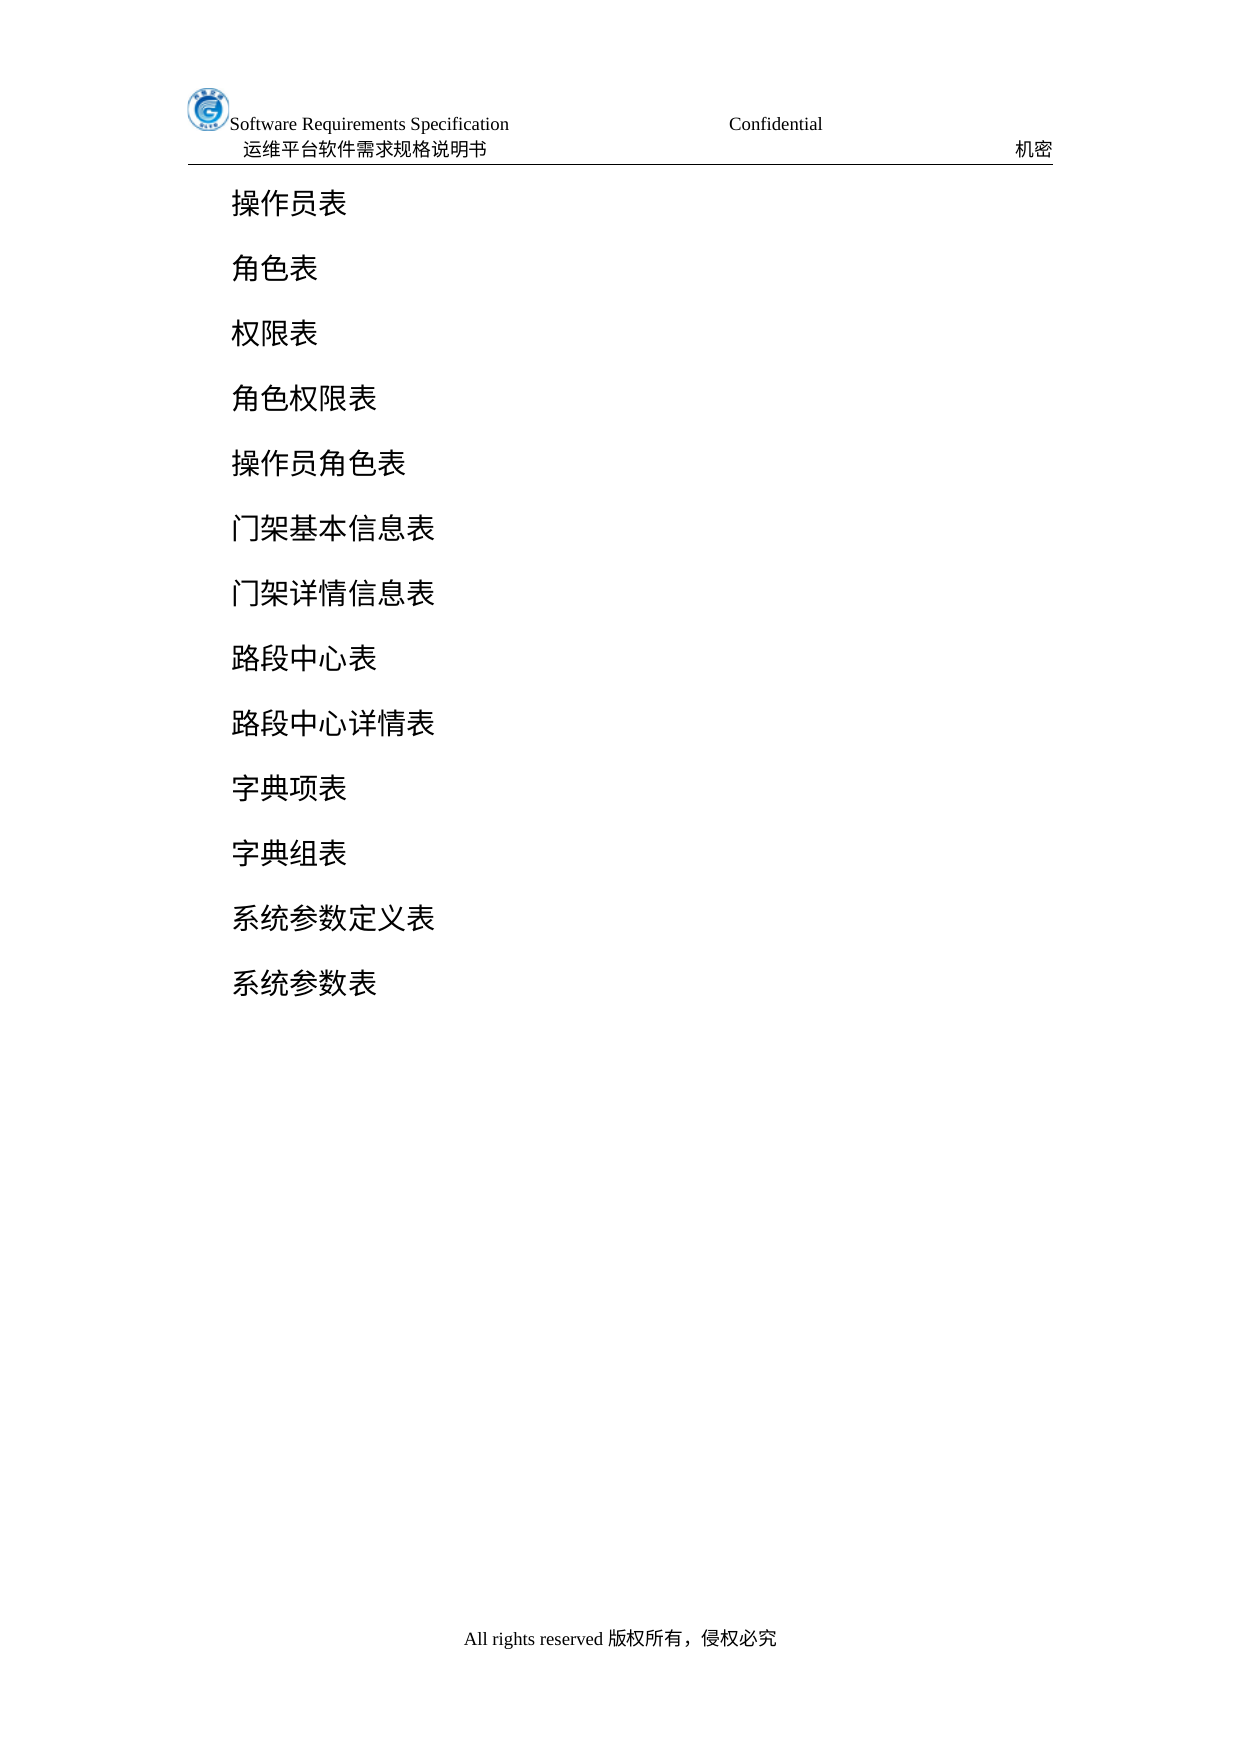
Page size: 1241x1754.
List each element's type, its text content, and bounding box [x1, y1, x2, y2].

list 权限表 [231, 299, 1053, 364]
list 字典项表 [231, 754, 1053, 819]
list 操作员表 [231, 169, 1053, 234]
list 字典组表 [231, 819, 1053, 884]
picture [187, 88, 230, 131]
list 门架详情信息表 [231, 559, 1053, 624]
list 路段中心详情表 [231, 689, 1053, 754]
list 角色表 [231, 234, 1053, 299]
list 操作员角色表 [231, 429, 1053, 494]
list 角色权限表 [231, 364, 1053, 429]
list 系统参数表 [231, 949, 1053, 1014]
list 系统参数定义表 [231, 884, 1053, 949]
list 路段中心表 [231, 624, 1053, 689]
list 门架基本信息表 [231, 494, 1053, 559]
